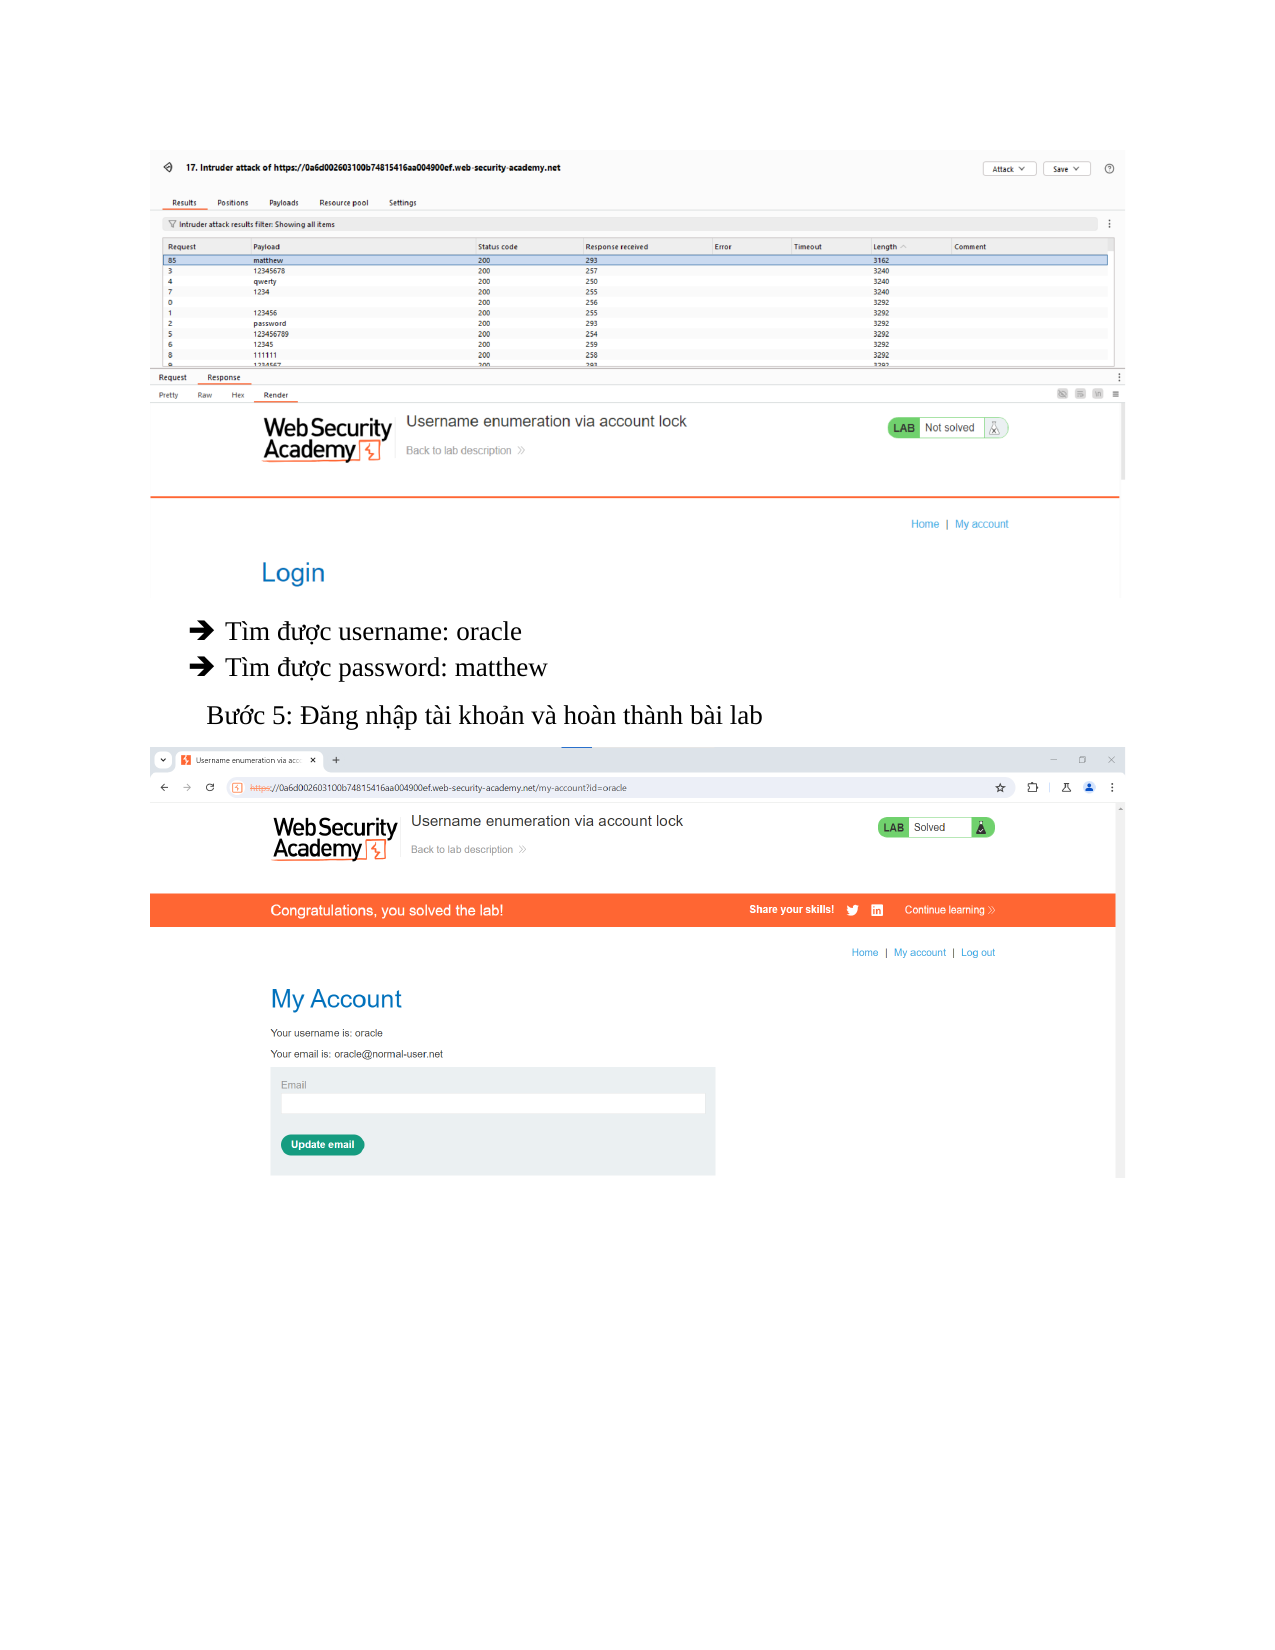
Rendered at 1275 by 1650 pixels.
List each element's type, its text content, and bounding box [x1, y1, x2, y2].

text Bước 5: Đăng nhập tài khoản và hoàn thành bài lab [150, 699, 1125, 731]
list Tìm được username: oracle [187, 615, 1125, 646]
picture [150, 747, 1125, 1178]
picture [150, 150, 1125, 598]
list Tìm được password: matthew [187, 651, 1125, 682]
